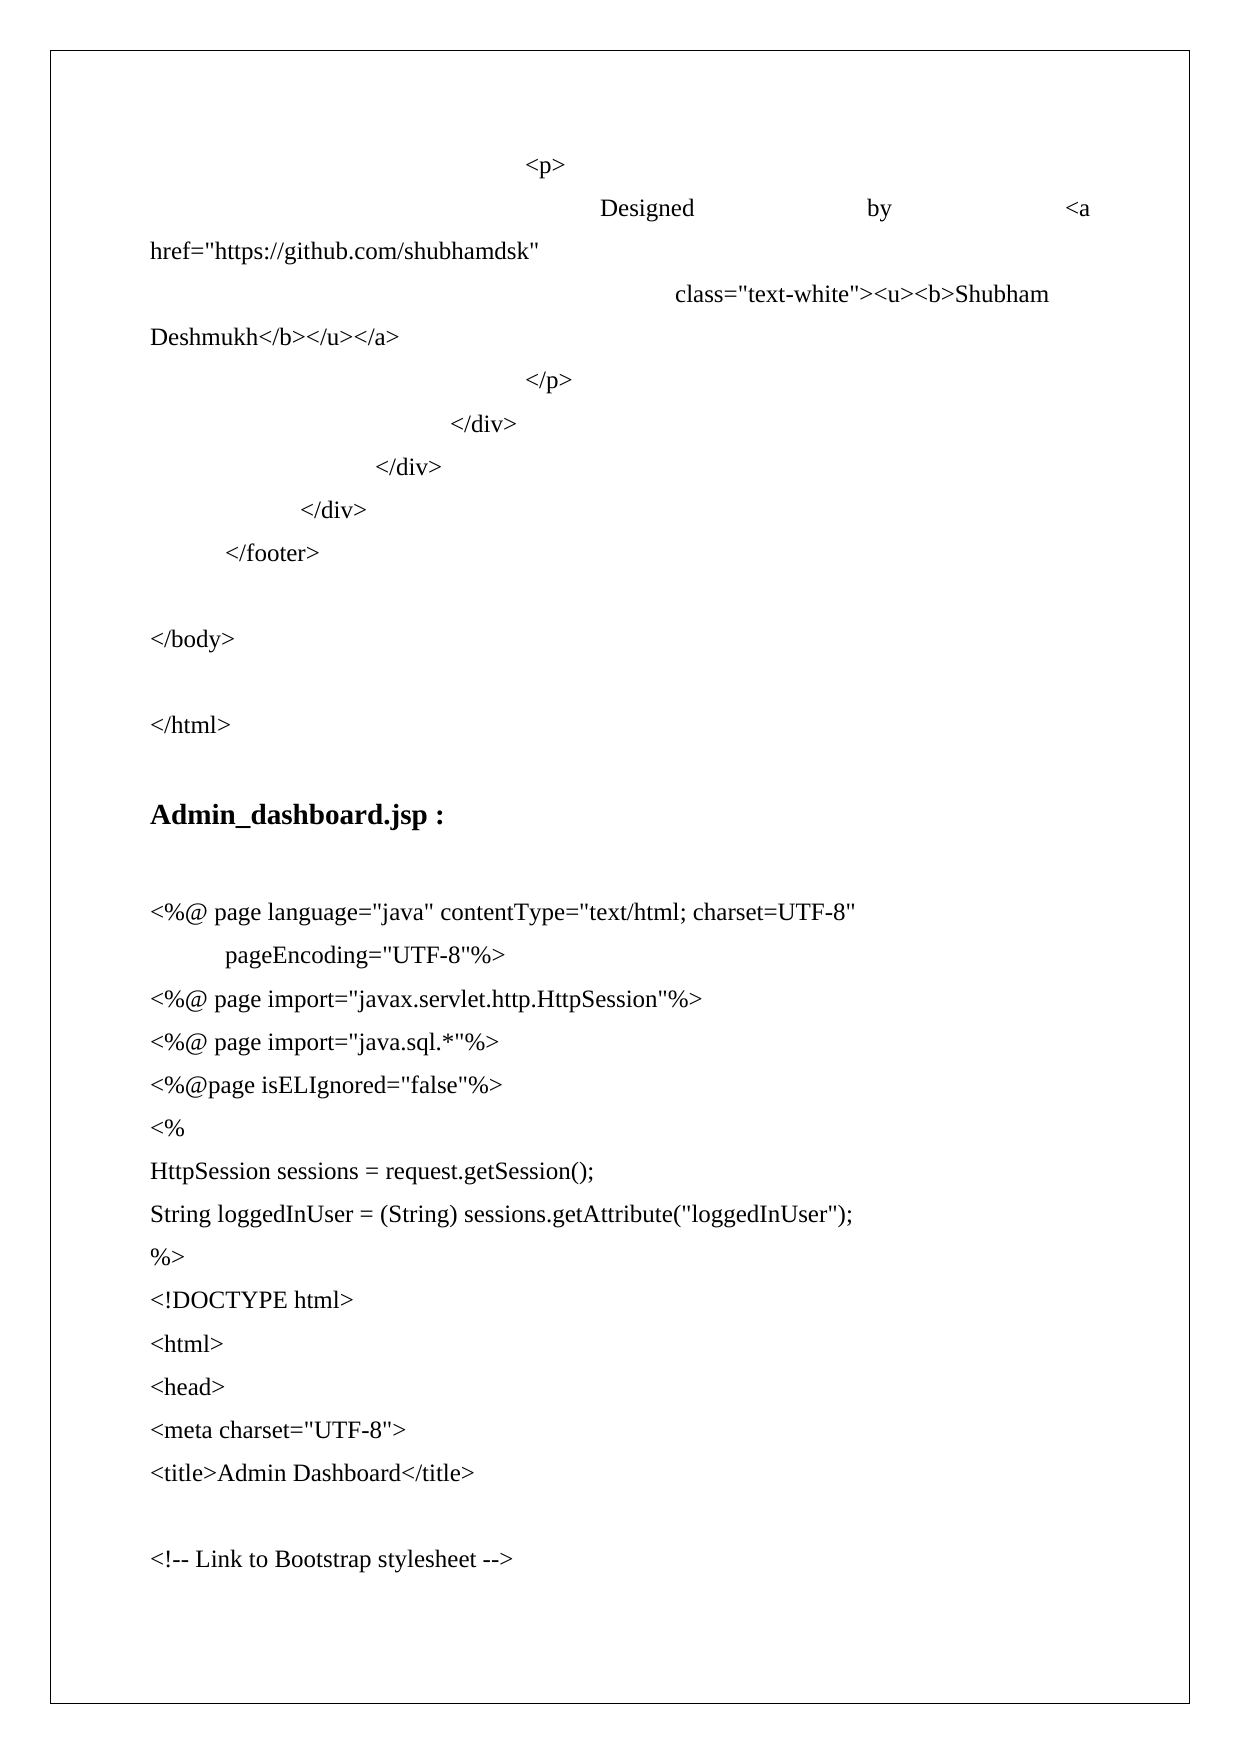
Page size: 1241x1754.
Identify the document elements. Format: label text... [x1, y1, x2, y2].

text </div> [150, 495, 1090, 524]
text <p> [150, 150, 1090, 179]
text <%@ page import="javax.servlet.http.HttpSession"%> [150, 984, 1090, 1012]
text Designed by <a href="https://github.com/shubhamdsk" [150, 193, 1090, 265]
text <meta charset="UTF-8"> [150, 1415, 1090, 1444]
text <%@page isELIgnored="false"%> [150, 1070, 1090, 1099]
text <head> [150, 1372, 1090, 1401]
text </footer> [150, 538, 1090, 567]
text class="text-white"><u><b>Shubham Deshmukh</b></u></a> [150, 279, 1090, 351]
text </div> [150, 452, 1090, 481]
text HttpSession sessions = request.getSession(); [150, 1156, 1090, 1185]
text </body> [150, 624, 1090, 653]
text </div> [150, 409, 1090, 437]
text <%@ page import="java.sql.*"%> [150, 1027, 1090, 1056]
text Admin_dashboard.jsp : [150, 797, 1090, 830]
text pageEncoding="UTF-8"%> [150, 941, 1090, 969]
text <% [150, 1113, 1090, 1142]
text <!-- Link to Bootstrap stylesheet --> [150, 1544, 1090, 1573]
text </html> [150, 711, 1090, 739]
text String loggedInUser = (String) sessions.getAttribute("loggedInUser"); [150, 1199, 1090, 1228]
text <html> [150, 1329, 1090, 1357]
text <!DOCTYPE html> [150, 1286, 1090, 1314]
text </p> [150, 366, 1090, 394]
text <%@ page language="java" contentType="text/html; charset=UTF-8" [150, 897, 1090, 926]
text <title>Admin Dashboard</title> [150, 1458, 1090, 1487]
text %> [150, 1242, 1090, 1271]
